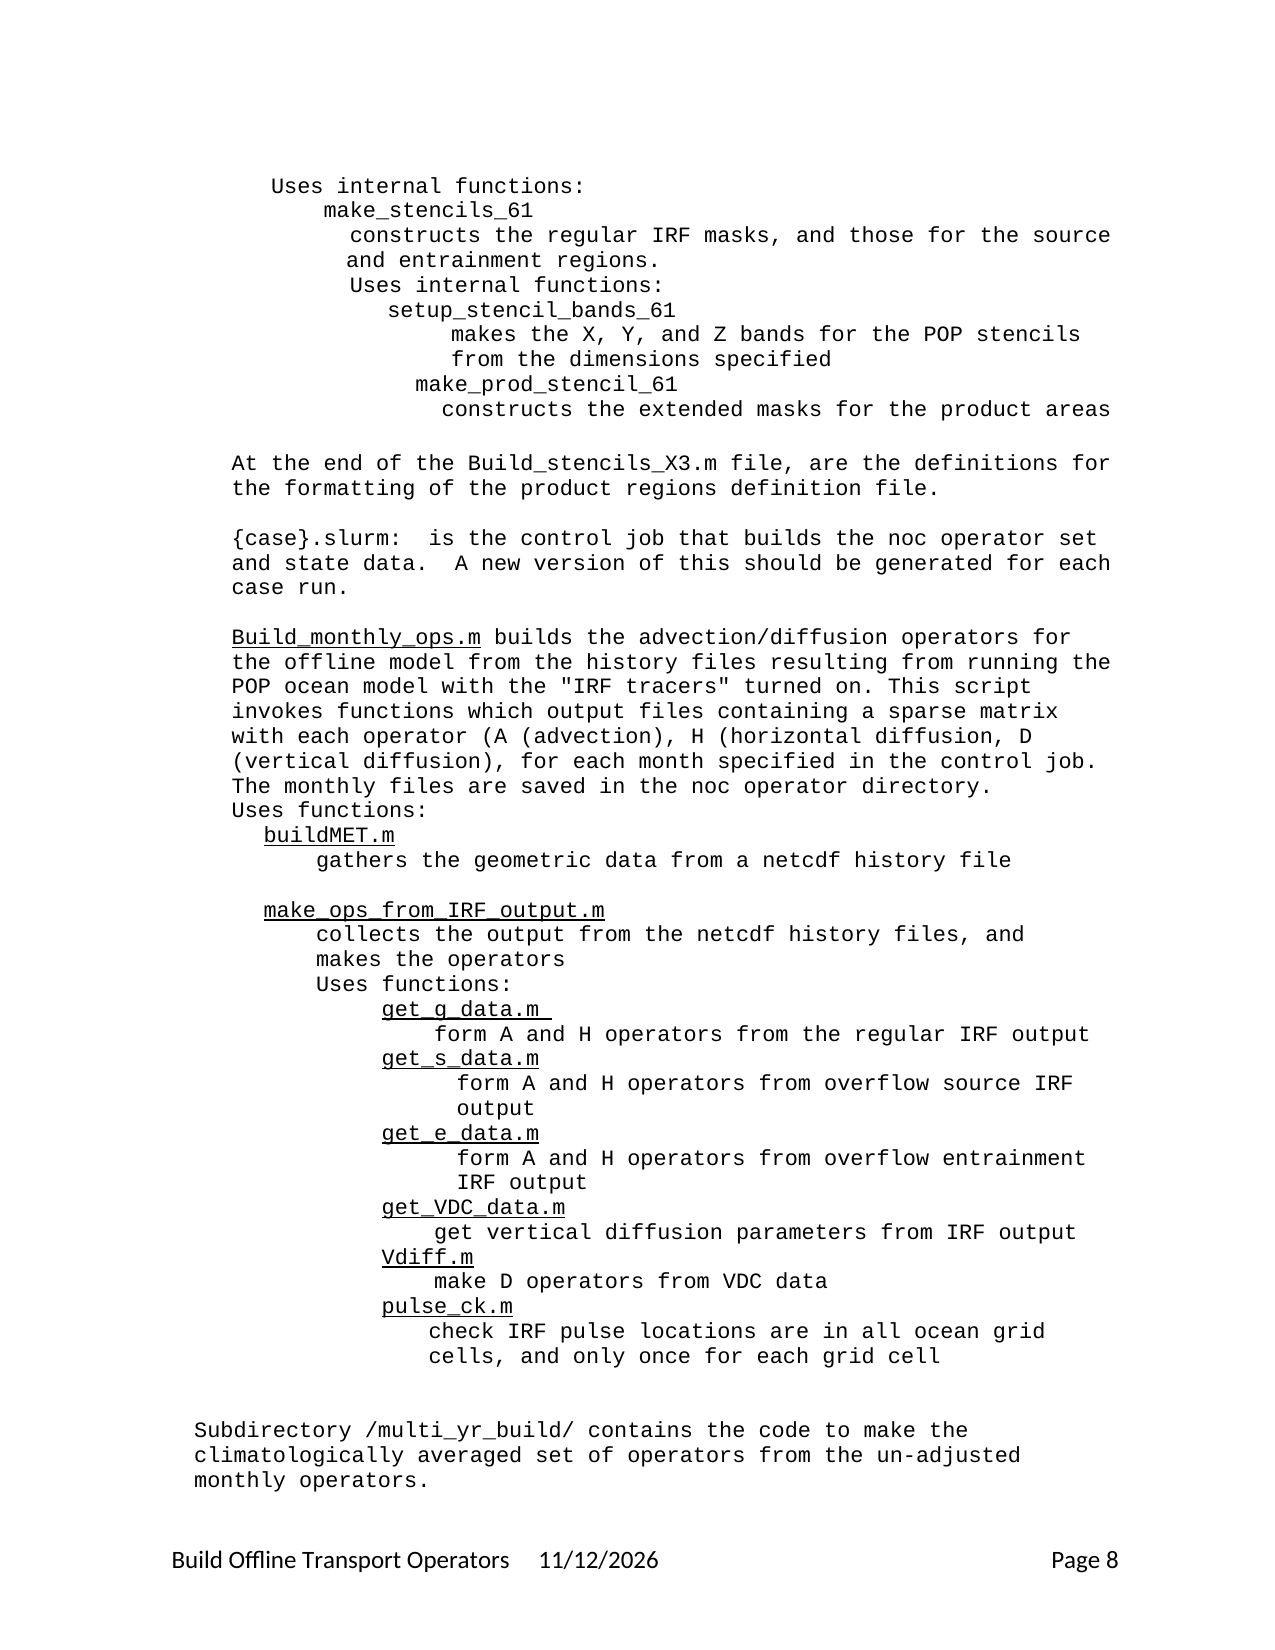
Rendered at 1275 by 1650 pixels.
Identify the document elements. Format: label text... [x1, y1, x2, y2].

text Vdiff.m [171, 1246, 1118, 1271]
text Uses internal functions: [231, 175, 1118, 199]
text Uses internal functions: [231, 274, 1118, 299]
text get_VDC_data.m [171, 1196, 1118, 1221]
text Build_monthly_ops.m builds the advection/diffusion operators for the offline model from the history files resulting from running the POP ocean model with the "IRF tracers" turned on. This script invokes functions which output files containing a sparse matrix with each operator (A (advection), H (horizontal diffusion, D (vertical diffusion), for each month specified in the control job. The monthly files are saved in the noc operator directory. [231, 626, 1118, 799]
text Uses functions: [231, 799, 1118, 824]
text gathers the geometric data from a netcdf history file [171, 849, 1118, 874]
text form A and H operators from overflow entrainment IRF output [456, 1147, 1118, 1196]
text make_prod_stencil_61 [244, 373, 1118, 398]
text form A and H operators from the regular IRF output [171, 1023, 1118, 1047]
text constructs the regular IRF masks, and those for the source [231, 224, 1118, 249]
text makes the X, Y, and Z bands for the POP stencils from the dimensions specified [451, 323, 1118, 373]
text form A and H operators from overflow source IRF output [456, 1072, 1118, 1122]
text buildMET.m [171, 824, 1118, 849]
text get_g_data.m [171, 998, 1118, 1023]
text get_s_data.m [171, 1047, 1118, 1072]
text constructs the extended masks for the product areas [231, 398, 1118, 423]
text make D operators from VDC data [171, 1271, 1118, 1295]
text get_e_data.m [171, 1122, 1118, 1147]
text {case}.slurm: is the control job that builds the noc operator set and state data. A new version of this should be generated for each case run. [231, 527, 1118, 601]
text make_stencils_61 [231, 199, 1118, 224]
text make_ops_from_IRF_output.m [171, 899, 1118, 923]
text get vertical diffusion parameters from IRF output [171, 1221, 1118, 1246]
text collects the output from the netcdf history files, and [171, 923, 1118, 948]
text and entrainment regions. [306, 249, 1118, 274]
text setup_stencil_bands_61 [216, 299, 1118, 323]
text pulse_ck.m [171, 1295, 1118, 1320]
text check IRF pulse locations are in all ocean grid cells, and only once for each grid cell [428, 1320, 1118, 1370]
text At the end of the Build_stencils_X3.m file, are the definitions for the formatting of the product regions definition file. [231, 452, 1118, 502]
text makes the operators [171, 948, 1118, 973]
text Uses functions: [171, 973, 1118, 998]
text Subdirectory /multi_yr_build/ contains the code to make the climatologically averaged set of operators from the un-adjusted monthly operators. [194, 1419, 1118, 1494]
